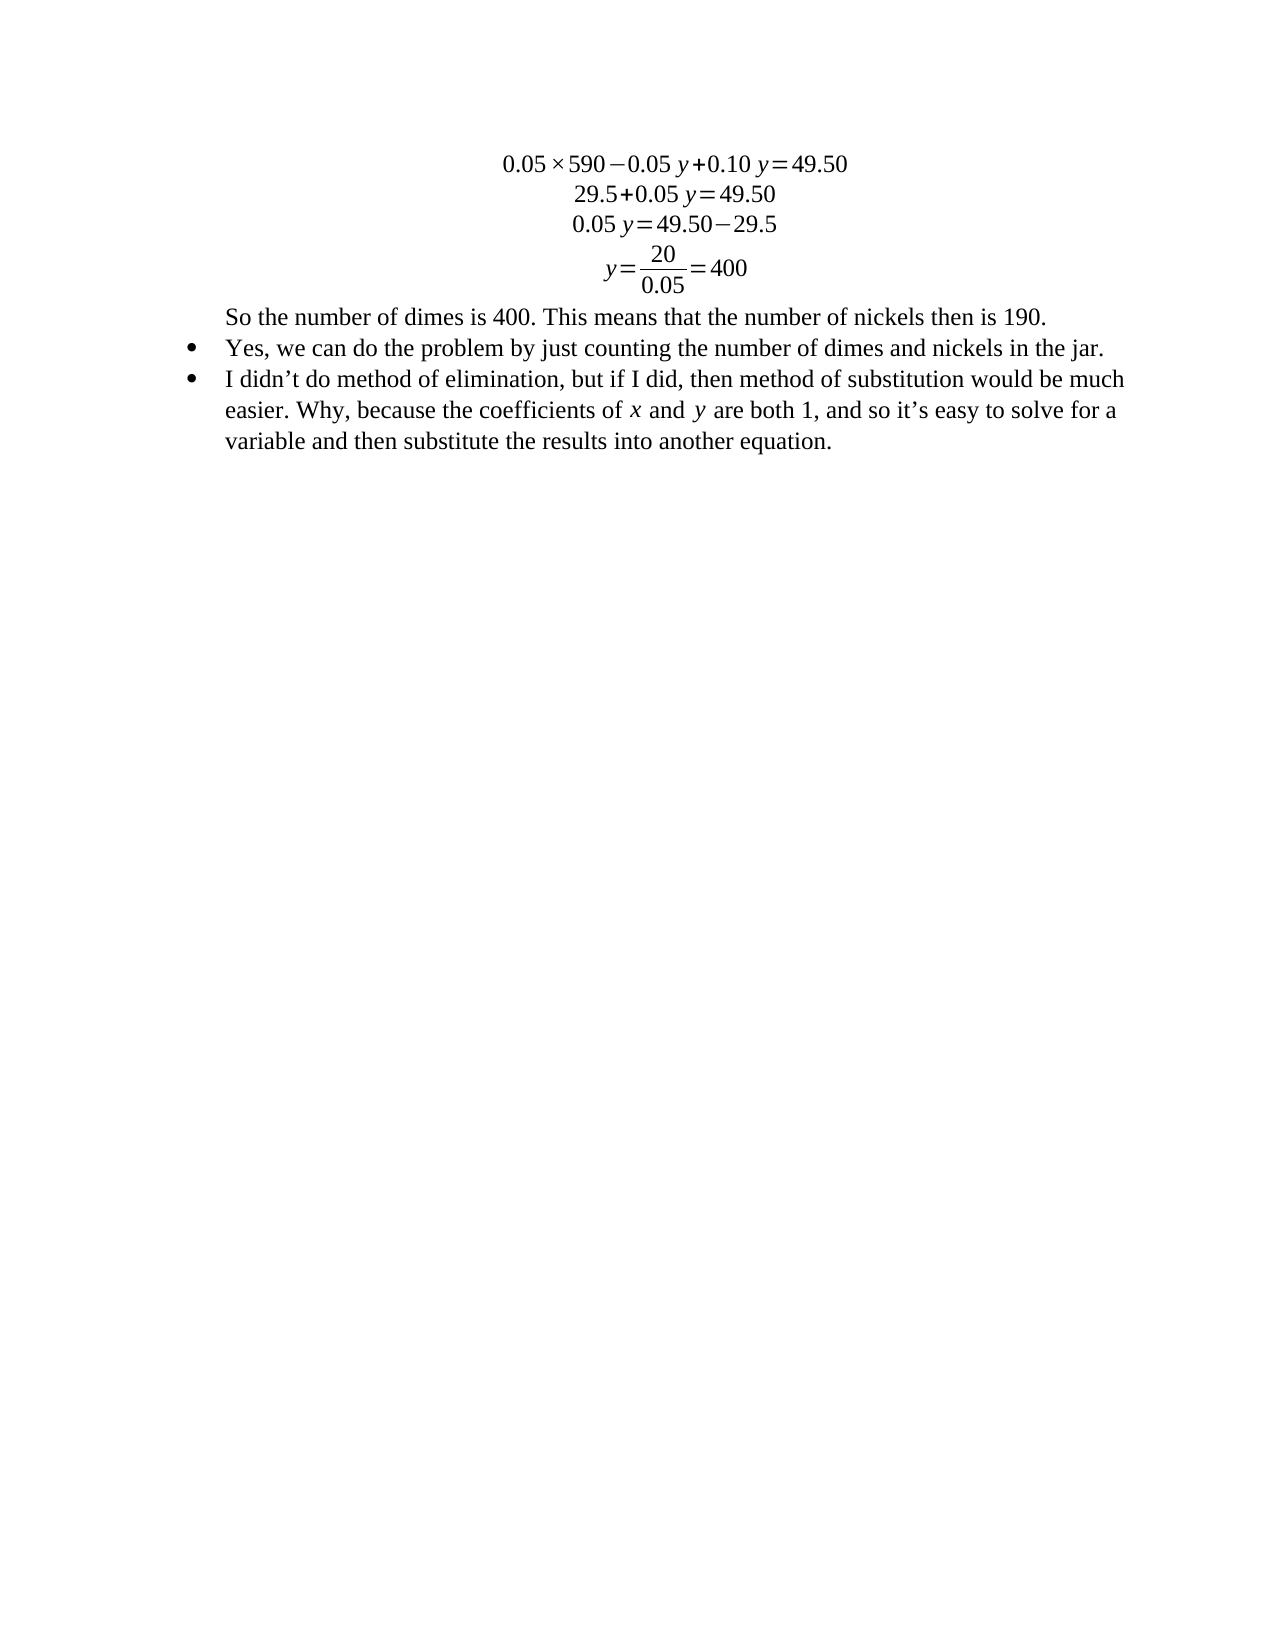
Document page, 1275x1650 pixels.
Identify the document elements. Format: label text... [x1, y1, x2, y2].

list So the number of dimes is 400. This means that the number of nickels then is 190. [225, 302, 1125, 331]
list Yes, we can do the problem by just counting the number of dimes and nickels in the jar. [187, 333, 1125, 362]
list I didn’t do method of elimination, but if I did, then method of substitution would be much easier. Why, because the coefficients of and are both 1, and so it’s easy to solve for a variable and then substitute the results into another equation. [187, 364, 1125, 455]
